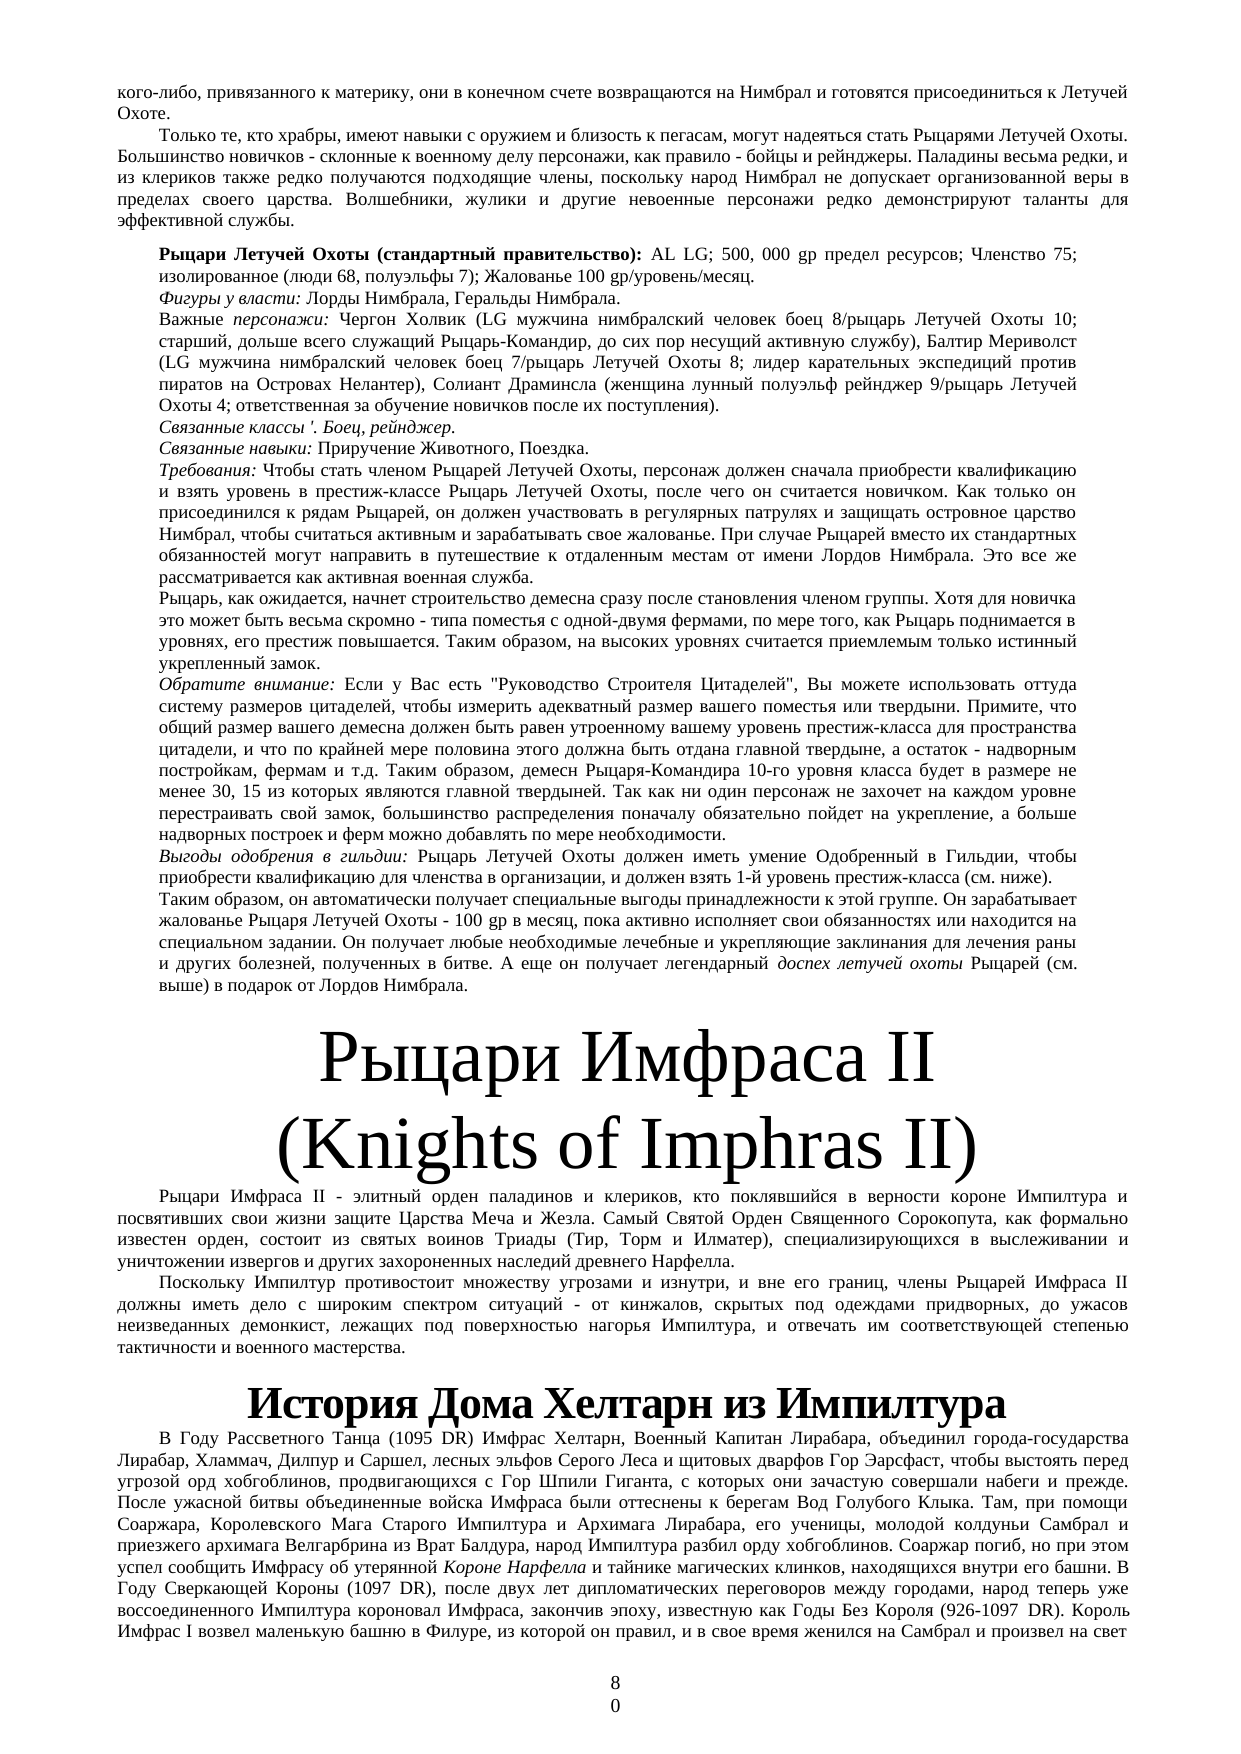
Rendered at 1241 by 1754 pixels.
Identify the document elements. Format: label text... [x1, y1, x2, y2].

text Выгоды одобрения в гильдии: Рыцарь Летучей Охоты должен иметь умение Одобренный в Гильдии, чтобы приобрести квалификацию для членства в организации, и должен взять 1-й уровень престиж-класса (см. ниже). [159, 845, 1078, 888]
text Связанные навыки: Приручение Животного, Поездка. [117, 437, 1130, 459]
text Рыцари Летучей Охоты (стандартный правительство): AL LG; 500, 000 gp предел ресурсов; Членство 75; изолированное (люди 68, полуэльфы 7); Жалованье 100 gp/уровень/месяц. [159, 243, 1078, 287]
text Фигуры у власти: Лорды Нимбрала, Геральды Нимбрала. [117, 287, 1130, 309]
text Рыцари Имфраса II - элитный орден паладинов и клериков, кто поклявшийся в верности короне Импилтура и посвятивших свои жизни защите Царства Меча и Жезла. Самый Святой Орден Священного Сорокопута, как формально известен орден, состоит из святых воинов Триады (Тир, Торм и Илматер), специализирующихся в выслеживании и уничтожении извергов и других захороненных наследий древнего Нарфелла. [117, 1186, 1130, 1272]
text Рыцарь, как ожидается, начнет строительство демесна сразу после становления членом группы. Хотя для новичка это может быть весьма скромно - типа поместья с одной-двумя фермами, по мере того, как Рыцарь поднимается в уровнях, его престиж повышается. Таким образом, на высоких уровнях считается приемлемым только истинный укрепленный замок. [159, 588, 1078, 673]
text Поскольку Импилтур противостоит множеству угрозами и изнутри, и вне его границ, члены Рыцарей Имфраса II должны иметь дело с широким спектром ситуаций - от кинжалов, скрытых под одеждами придворных, до ужасов неизведанных демонкист, лежащих под поверхностью нагорья Импилтура, и отвечать им соответствующей степенью тактичности и военного мастерства. [117, 1272, 1130, 1357]
text История Дома Хелтарн из Импилтура [125, 1382, 1130, 1427]
text Связанные классы '. Боец, рейнджер. [117, 416, 1130, 437]
text Таким образом, он автоматически получает специальные выгоды принадлежности к этой группе. Он зарабатывает жалованье Рыцаря Летучей Охоты - 100 gp в месяц, пока активно исполняет свои обязанностях или находится на специальном задании. Он получает любые необходимые лечебные и укрепляющие заклинания для лечения раны и других болезней, полученных в битве. А еще он получает легендарный доспех летучей охоты Рыцарей (см. выше) в подарок от Лордов Нимбрала. [159, 888, 1078, 995]
text Рыцари Имфраса II (Knights of Imphras II) [125, 1012, 1130, 1186]
text Обратите внимание: Если у Вас есть "Руководство Строителя Цитаделей", Вы можете использовать оттуда систему размеров цитаделей, чтобы измерить адекватный размер вашего поместья или твердыни. Примите, что общий размер вашего демесна должен быть равен утроенному вашему уровень престиж-класса для пространства цитадели, и что по крайней мере половина этого должна быть отдана главной твердыне, а остаток - надворным постройкам, фермам и т.д. Таким образом, демесн Рыцаря-Командира 10-го уровня класса будет в размере не менее 30, 15 из которых являются главной твердыней. Так как ни один персонаж не захочет на каждом уровне перестраивать свой замок, большинство распределения поначалу обязательно пойдет на укрепление, а больше надворных построек и ферм можно добавлять по мере необходимости. [159, 673, 1078, 845]
text кого-либо, привязанного к материку, они в конечном счете возвращаются на Нимбрал и готовятся присоединиться к Летучей Охоте. [117, 82, 1130, 124]
text Важные персонажи: Чергон Холвик (LG мужчина нимбралский человек боец 8/рыцарь Летучей Охоты 10; старший, дольше всего служащий Рыцарь-Командир, до сих пор несущий активную службу), Балтир Мериволст (LG мужчина нимбралский человек боец 7/рыцарь Летучей Охоты 8; лидер карательных экспедиций против пиратов на Островах Нелантер), Солиант Драминсла (женщина лунный полуэльф рейнджер 9/рыцарь Летучей Охоты 4; ответственная за обучение новичков после их поступления). [159, 309, 1078, 416]
text Требования: Чтобы стать членом Рыцарей Летучей Охоты, персонаж должен сначала приобрести квалификацию и взять уровень в престиж-классе Рыцарь Летучей Охоты, после чего он считается новичком. Как только он присоединился к рядам Рыцарей, он должен участвовать в регулярных патрулях и защищать островное царство Нимбрал, чтобы считаться активным и зарабатывать свое жалованье. При случае Рыцарей вместо их стандартных обязанностей могут направить в путешествие к отдаленным местам от имени Лордов Нимбрала. Это все же рассматривается как активная военная служба. [159, 459, 1078, 588]
text Только те, кто храбры, имеют навыки с оружием и близость к пегасам, могут надеяться стать Рыцарями Летучей Охоты. Большинство новичков - склонные к военному делу персонажи, как правило - бойцы и рейнджеры. Паладины весьма редки, и из клериков также редко получаются подходящие члены, поскольку народ Нимбрал не допускает организованной веры в пределах своего царства. Волшебники, жулики и другие невоенные персонажи редко демонстрируют таланты для эффективной службы. [117, 124, 1130, 231]
